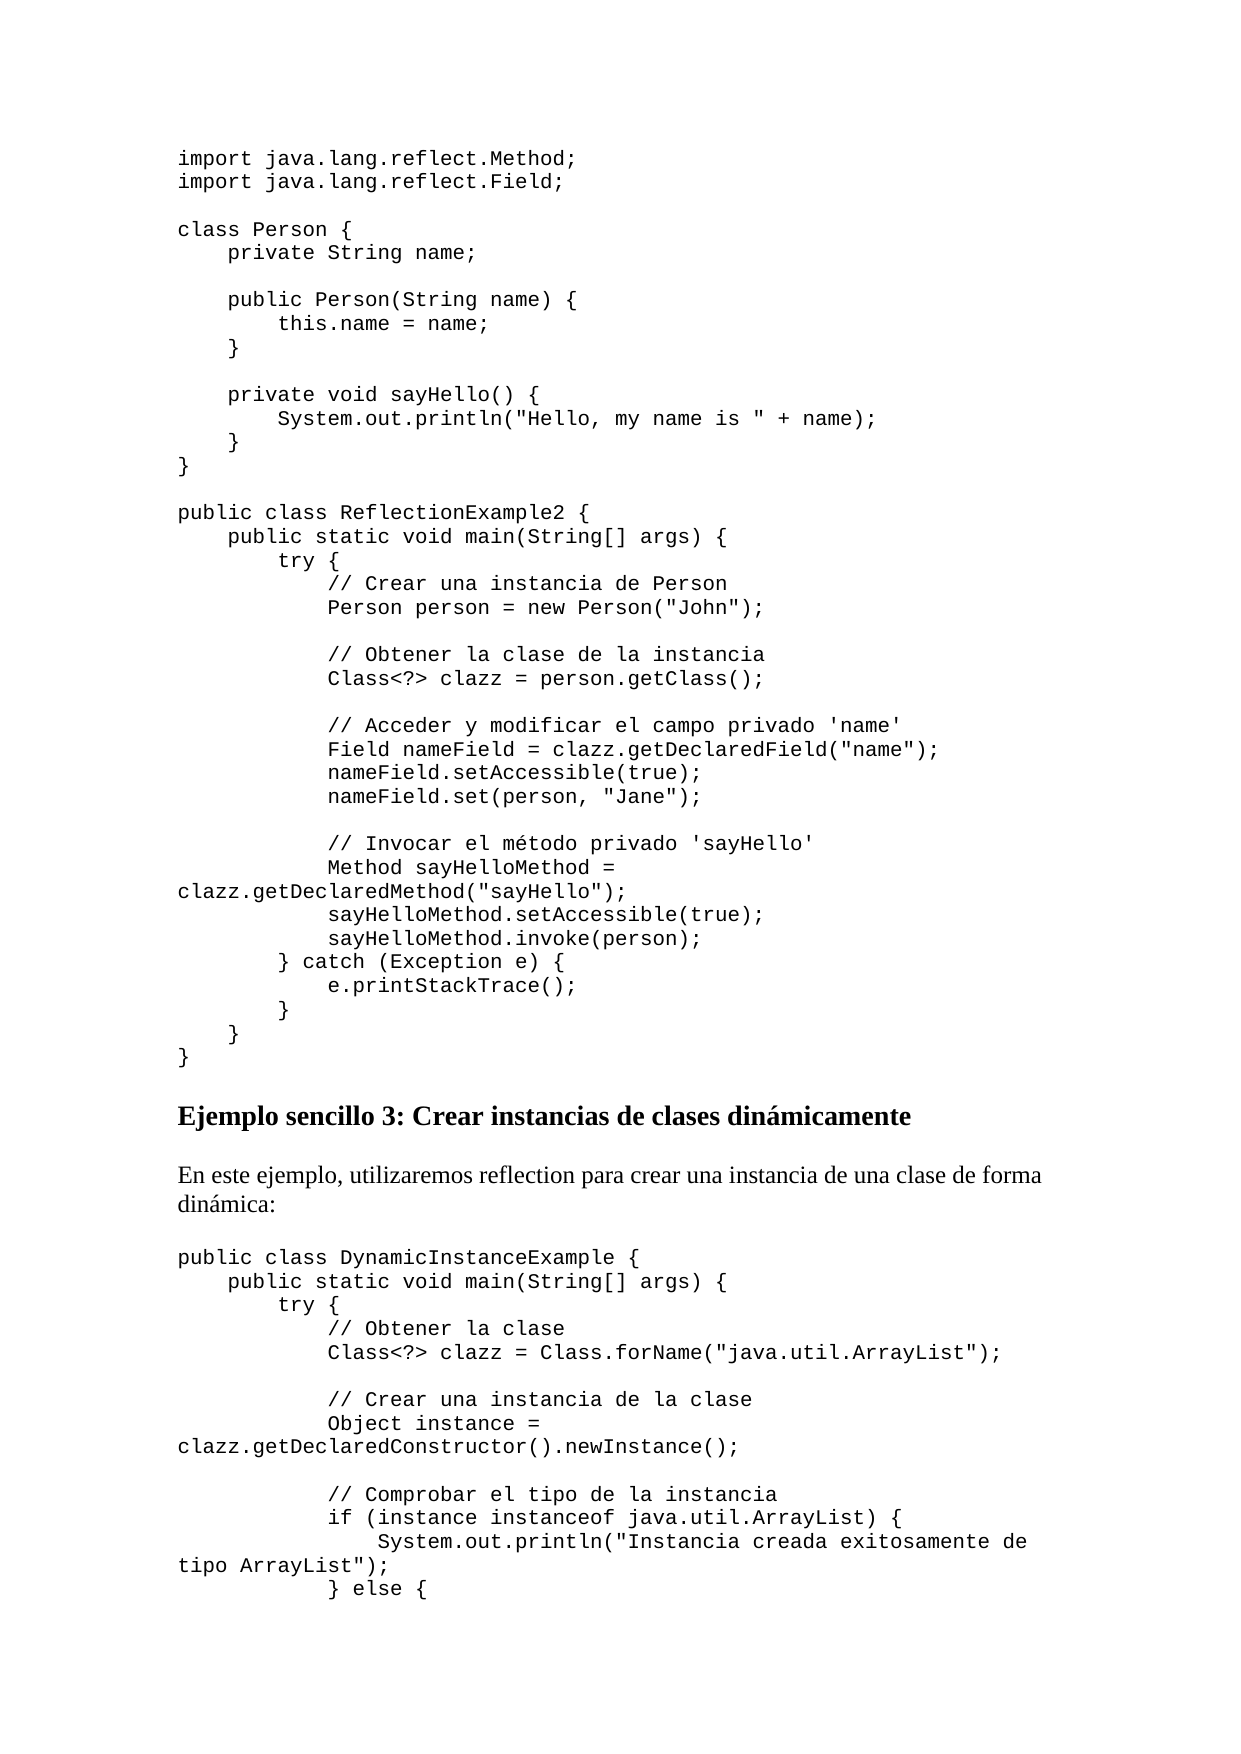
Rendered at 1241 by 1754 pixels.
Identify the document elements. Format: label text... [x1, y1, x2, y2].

text public Person(String name) { [177, 289, 1063, 313]
text sayHelloMethod.invoke(person); [177, 928, 1063, 952]
text try { [177, 1294, 1063, 1318]
text En este ejemplo, utilizaremos reflection para crear una instancia de una clase de forma dinámica: [177, 1161, 1063, 1218]
text // Crear una instancia de Person [177, 573, 1063, 597]
text Field nameField = clazz.getDeclaredField("name"); [177, 739, 1063, 762]
text nameField.set(person, "Jane"); [177, 786, 1063, 810]
text sayHelloMethod.setAccessible(true); [177, 904, 1063, 928]
text } [177, 455, 1063, 479]
text public class DynamicInstanceExample { [177, 1247, 1063, 1271]
text } [177, 431, 1063, 455]
text public static void main(String[] args) { [177, 1271, 1063, 1294]
text } [177, 337, 1063, 360]
text // Invocar el método privado 'sayHello' [177, 833, 1063, 857]
text } catch (Exception e) { [177, 952, 1063, 975]
text // Obtener la clase de la instancia [177, 644, 1063, 668]
text e.printStackTrace(); [177, 975, 1063, 999]
text // Crear una instancia de la clase [177, 1389, 1063, 1413]
text Person person = new Person("John"); [177, 597, 1063, 621]
text import java.lang.reflect.Method; [177, 148, 1063, 171]
text public class ReflectionExample2 { [177, 502, 1063, 526]
text System.out.println("Hello, my name is " + name); [177, 408, 1063, 431]
text Class<?> clazz = person.getClass(); [177, 668, 1063, 691]
text Object instance = clazz.getDeclaredConstructor().newInstance(); [177, 1413, 1063, 1460]
text } else { [177, 1578, 1063, 1602]
text private String name; [177, 242, 1063, 266]
text this.name = name; [177, 313, 1063, 337]
text import java.lang.reflect.Field; [177, 171, 1063, 195]
text public static void main(String[] args) { [177, 526, 1063, 549]
text if (instance instanceof java.util.ArrayList) { [177, 1507, 1063, 1531]
text nameField.setAccessible(true); [177, 762, 1063, 786]
text try { [177, 549, 1063, 573]
text // Acceder y modificar el campo privado 'name' [177, 715, 1063, 739]
text Class<?> clazz = Class.forName("java.util.ArrayList"); [177, 1342, 1063, 1365]
text } [177, 1022, 1063, 1046]
text System.out.println("Instancia creada exitosamente de tipo ArrayList"); [177, 1531, 1063, 1578]
text // Obtener la clase [177, 1318, 1063, 1342]
text } [177, 999, 1063, 1022]
text } [177, 1046, 1063, 1070]
text private void sayHello() { [177, 384, 1063, 408]
text class Person { [177, 218, 1063, 242]
text Method sayHelloMethod = clazz.getDeclaredMethod("sayHello"); [177, 857, 1063, 904]
text // Comprobar el tipo de la instancia [177, 1484, 1063, 1507]
text Ejemplo sencillo 3: Crear instancias de clases dinámicamente [177, 1099, 1063, 1131]
